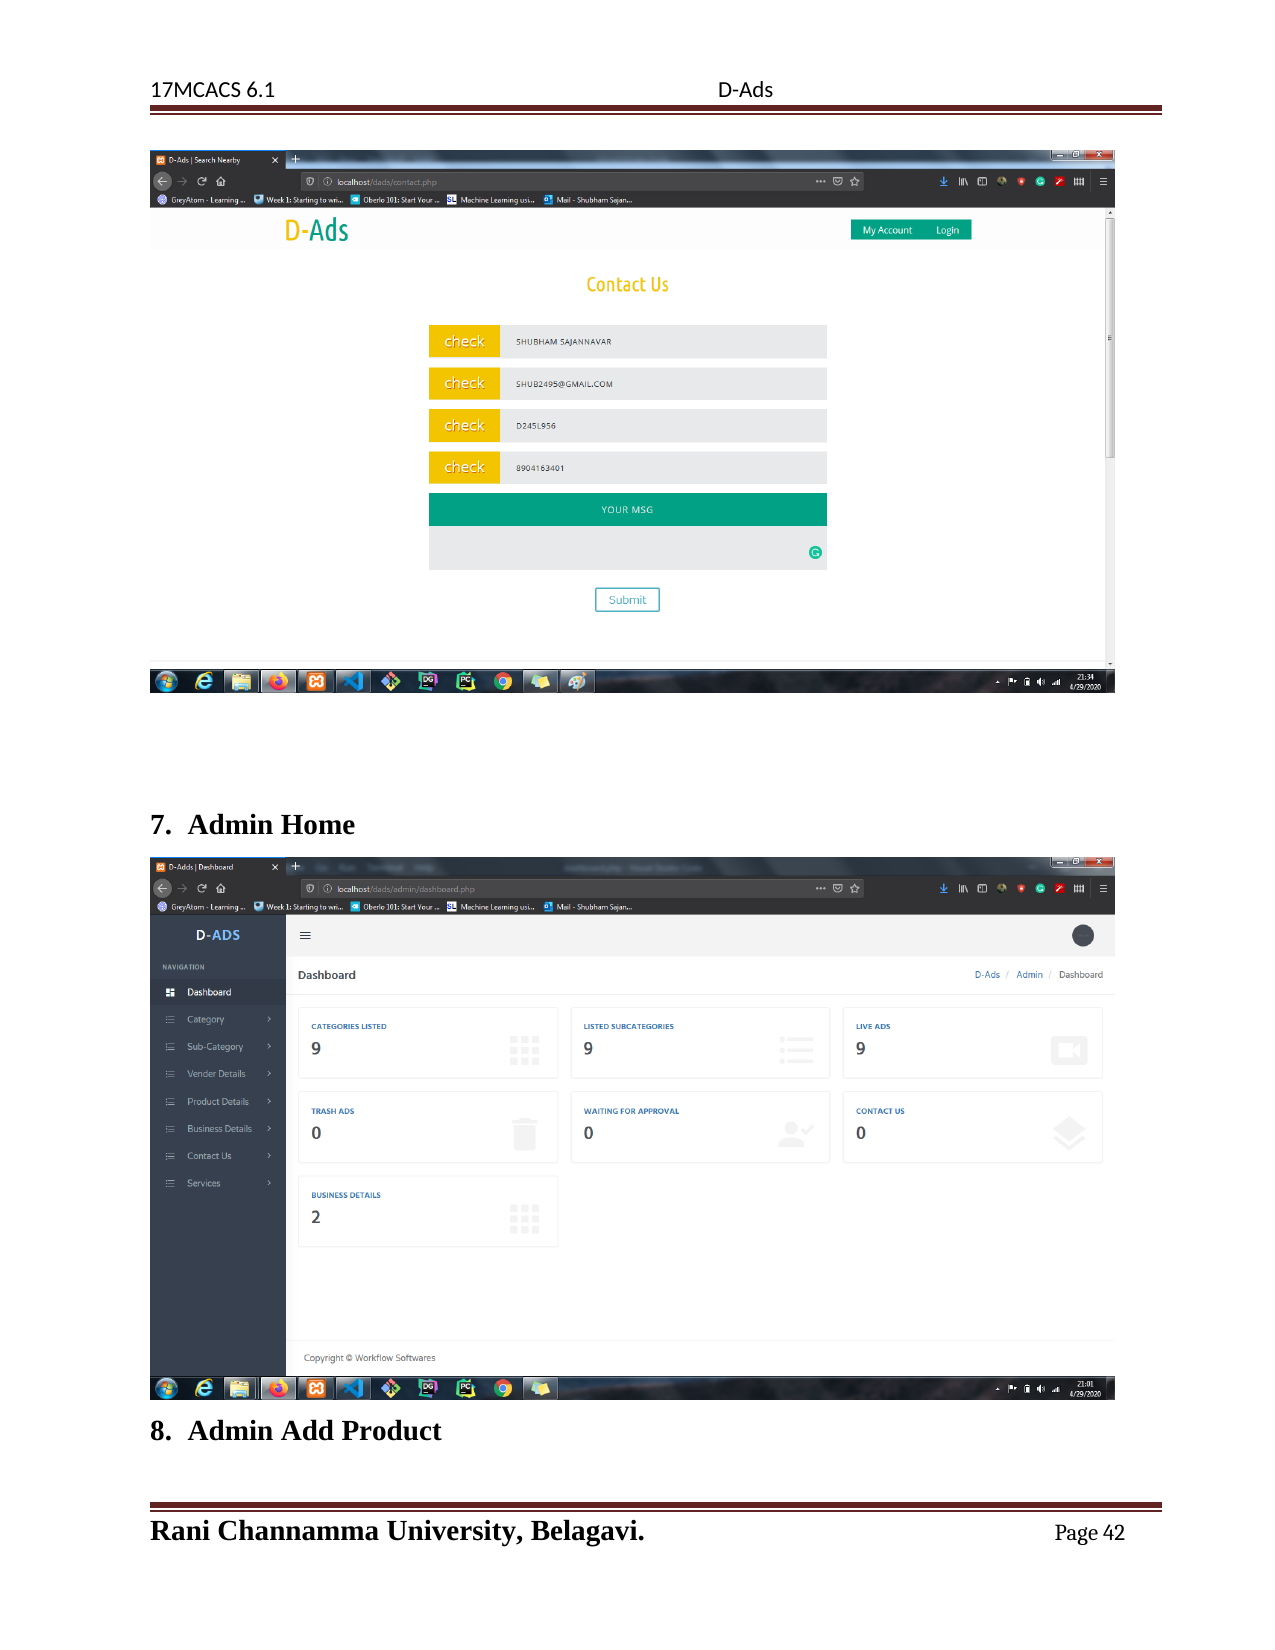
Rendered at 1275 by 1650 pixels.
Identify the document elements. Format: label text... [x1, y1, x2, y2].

picture [150, 857, 1163, 1400]
list Admin Add Product [150, 1413, 1162, 1447]
list Admin Home [150, 807, 1162, 840]
picture [150, 150, 1163, 693]
